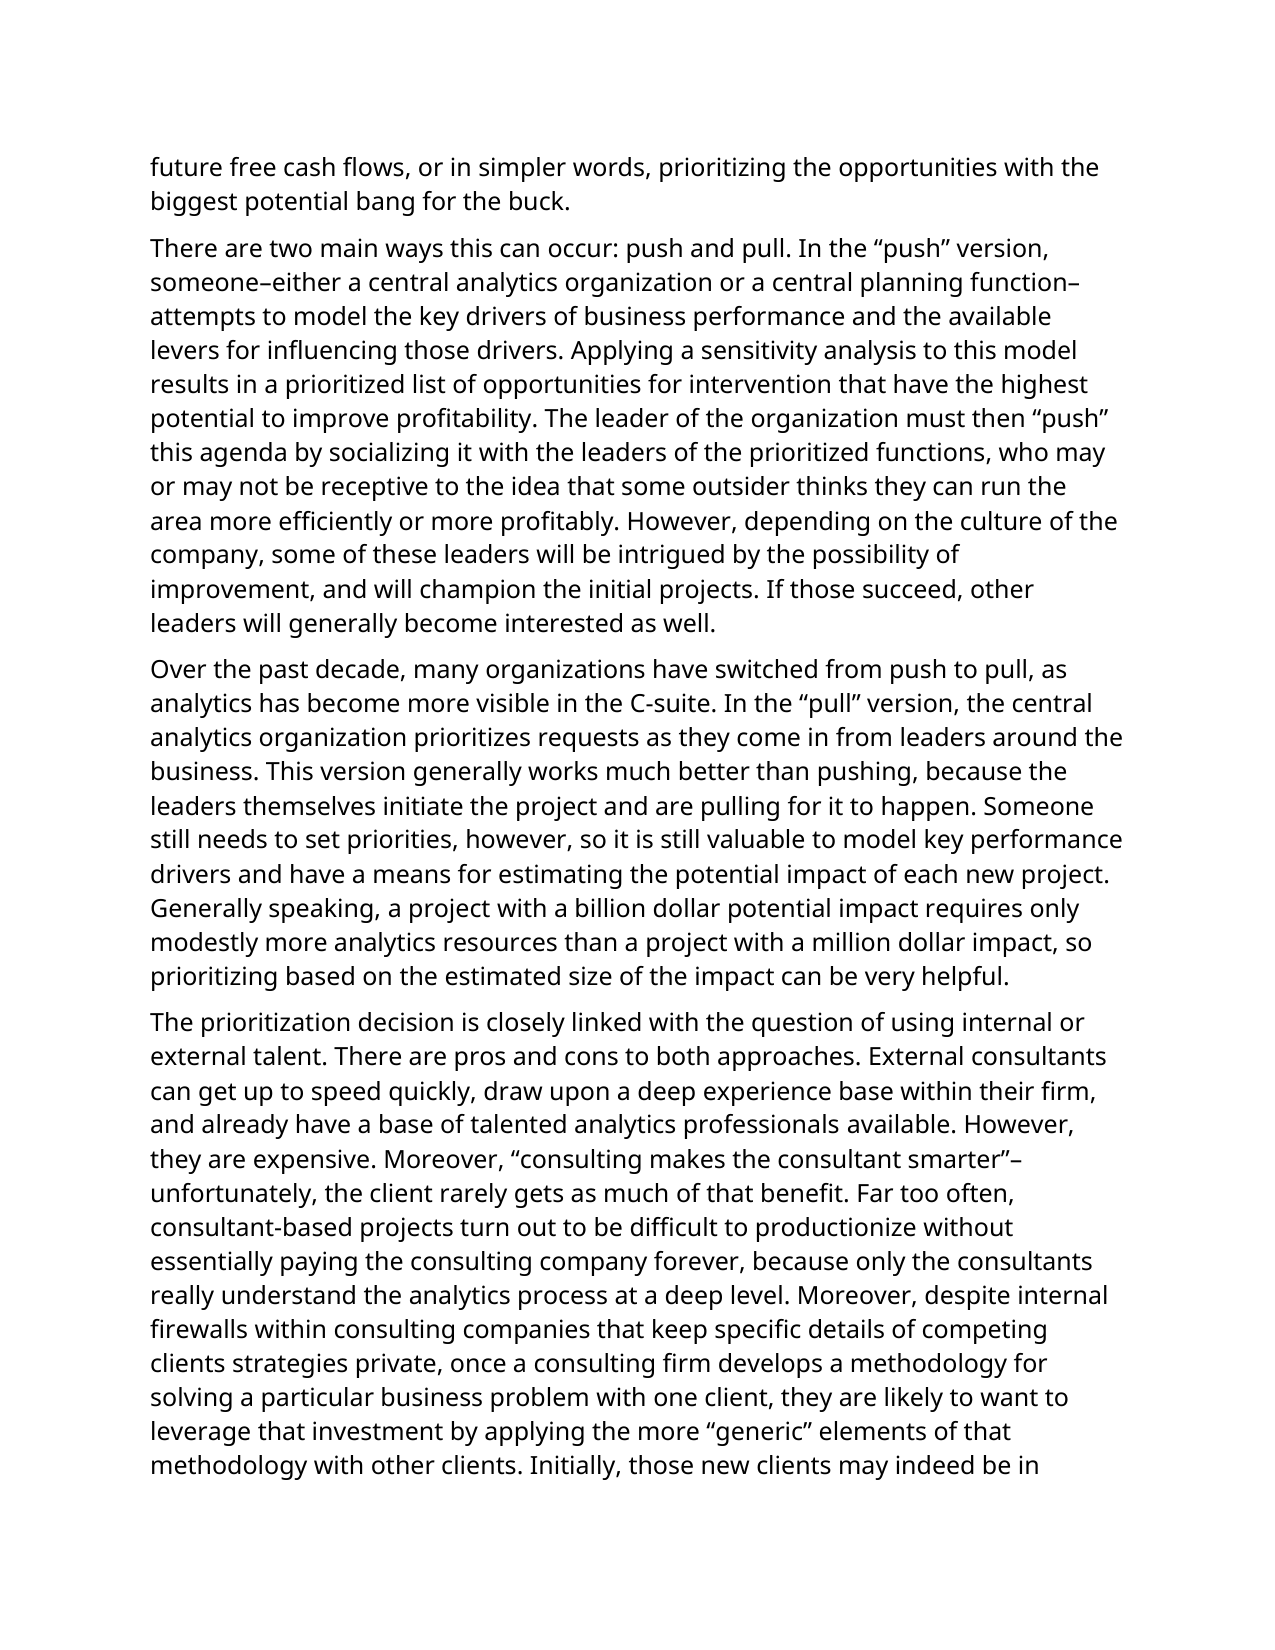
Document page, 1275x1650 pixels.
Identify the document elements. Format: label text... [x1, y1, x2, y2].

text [150, 1005, 1125, 1482]
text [150, 150, 1125, 218]
text There are two main ways this can occur: push and pull. In the “push” version, someone–either a central analytics organization or a central planning function–attempts to model the key drivers of business performance and the available levers for influencing those drivers. Applying a sensitivity analysis to this model results in a prioritized list of opportunities for intervention that have the highest potential to improve profitability. The leader of the organization must then “push” this agenda by socializing it with the leaders of the prioritized functions, who may or may not be receptive to the idea that some outsider thinks they can run the area more efficiently or more profitably. However, depending on the culture of the company, some of these leaders will be intrigued by the possibility of improvement, and will champion the initial projects. If those succeed, other leaders will generally become interested as well. [150, 231, 1125, 639]
text Over the past decade, many organizations have switched from push to pull, as analytics has become more visible in the C-suite. In the “pull” version, the central analytics organization prioritizes requests as they come in from leaders around the business. This version generally works much better than pushing, because the leaders themselves initiate the project and are pulling for it to happen. Someone still needs to set priorities, however, so it is still valuable to model key performance drivers and have a means for estimating the potential impact of each new project. Generally speaking, a project with a billion dollar potential impact requires only modestly more analytics resources than a project with a million dollar impact, so prioritizing based on the estimated size of the impact can be very helpful. [150, 652, 1125, 992]
